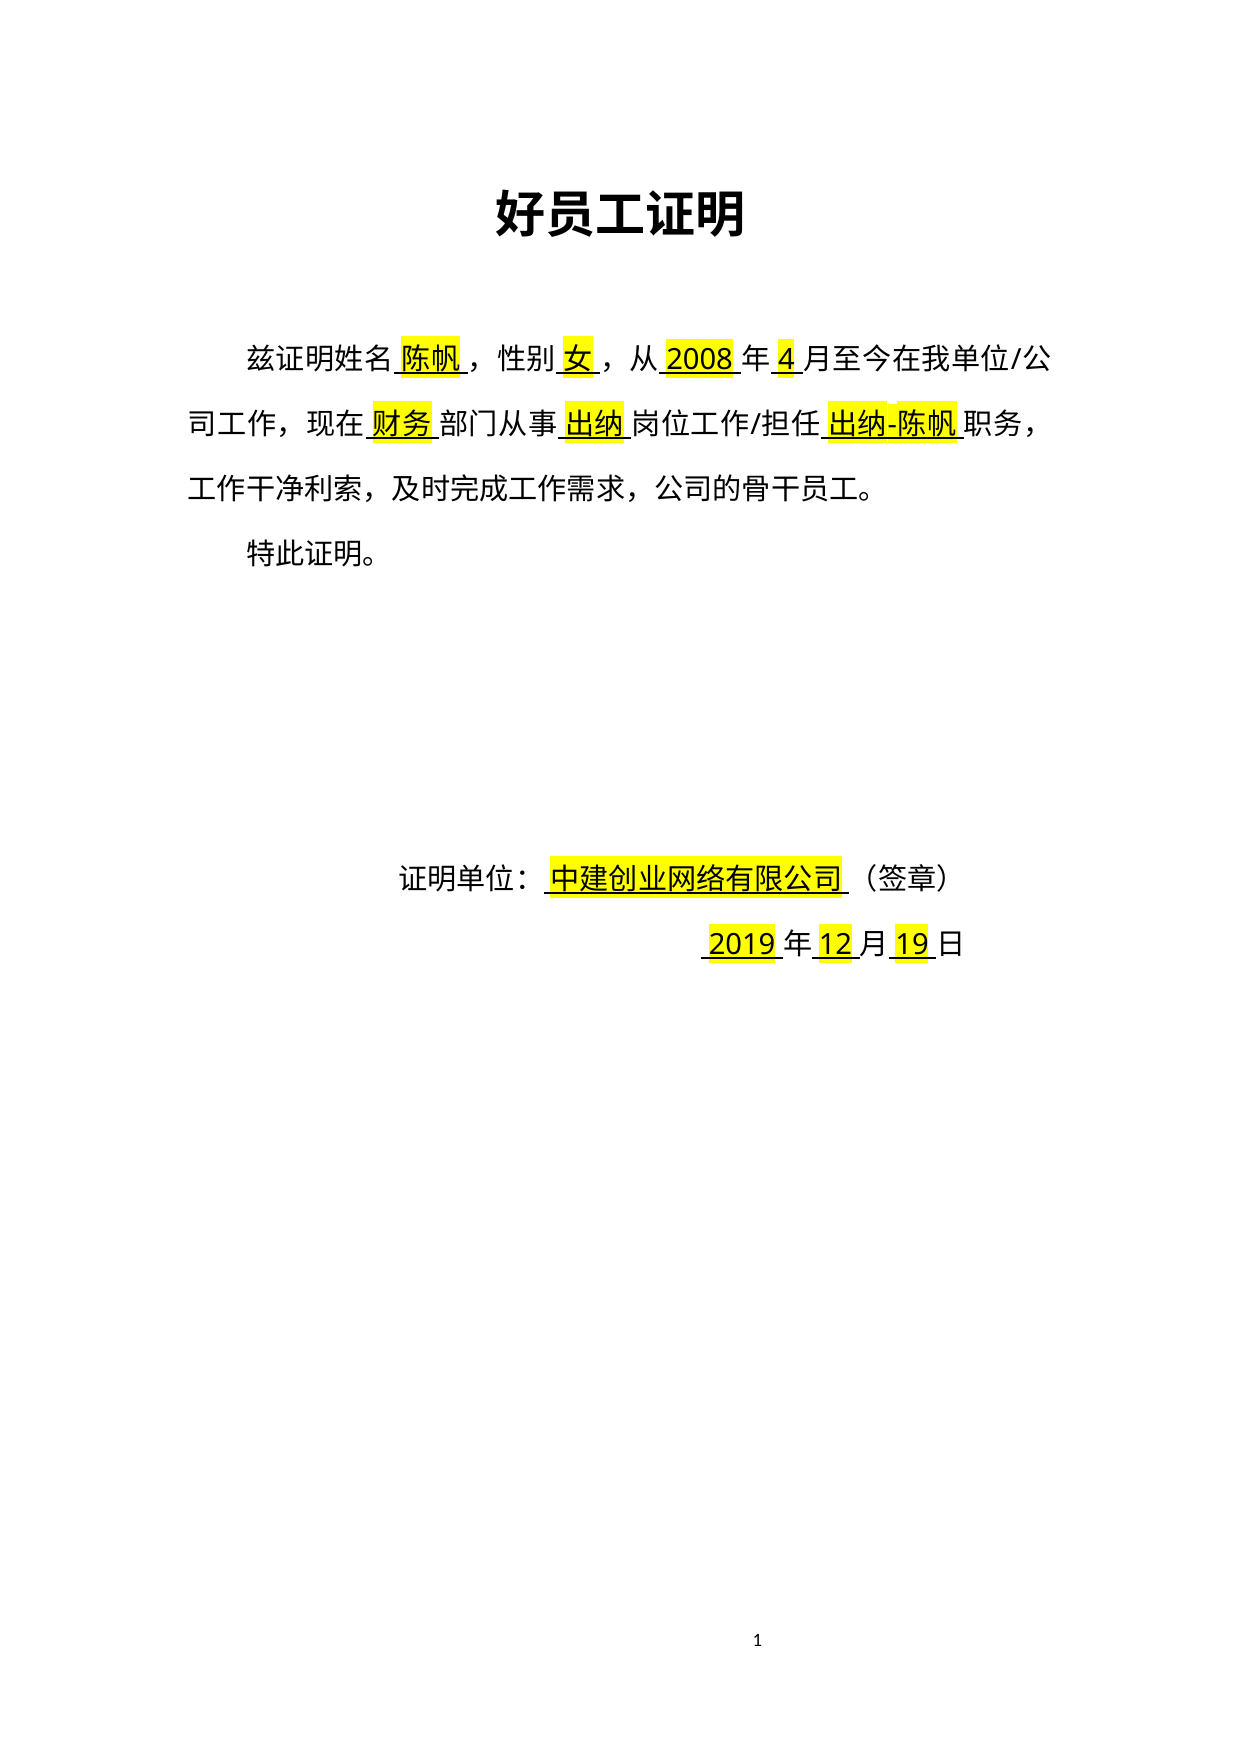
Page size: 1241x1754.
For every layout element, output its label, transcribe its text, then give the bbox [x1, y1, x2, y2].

text 证明单位： 中建创业网络有限公司 （签章） [187, 844, 965, 909]
text 兹证明姓名 陈帆 ，性别 女 ，从 2008 年 4 月至今在我单位/公司工作，现在 财务 部门从事 出纳 岗位工作/担任 出纳-陈帆 职务，工作干净利索，及时完成工作需求，公司的骨干员工。 [187, 324, 1053, 519]
text 特此证明。 [187, 519, 1053, 584]
text 2019 年 12 月 19 日 [187, 909, 965, 974]
text 好员工证明 [187, 162, 1053, 259]
